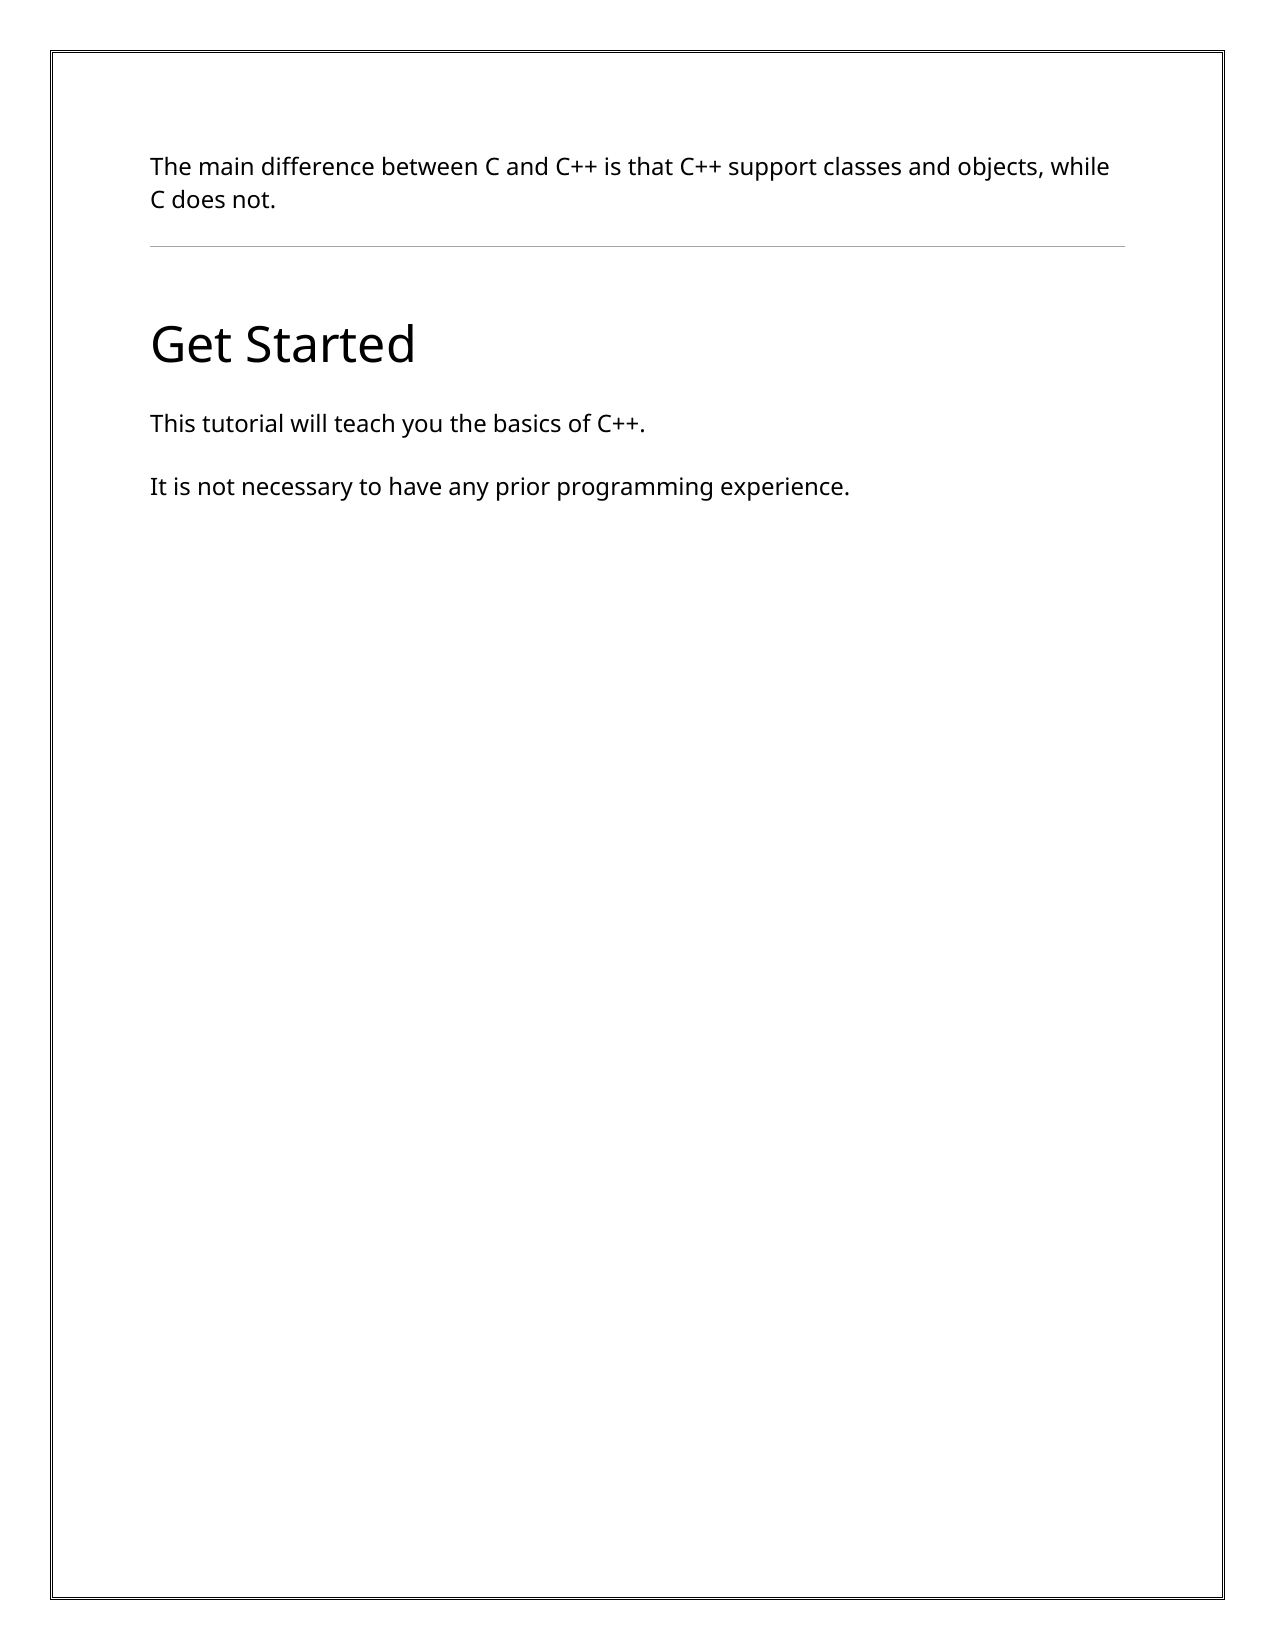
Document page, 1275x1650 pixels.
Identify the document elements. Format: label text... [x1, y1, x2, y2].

text It is not necessary to have any prior programming experience. [150, 470, 1125, 502]
text The main difference between C and C++ is that C++ support classes and objects, while C does not. [150, 150, 1125, 215]
text This tutorial will teach you the basics of C++. [150, 407, 1125, 440]
text Get Started [150, 309, 1125, 377]
